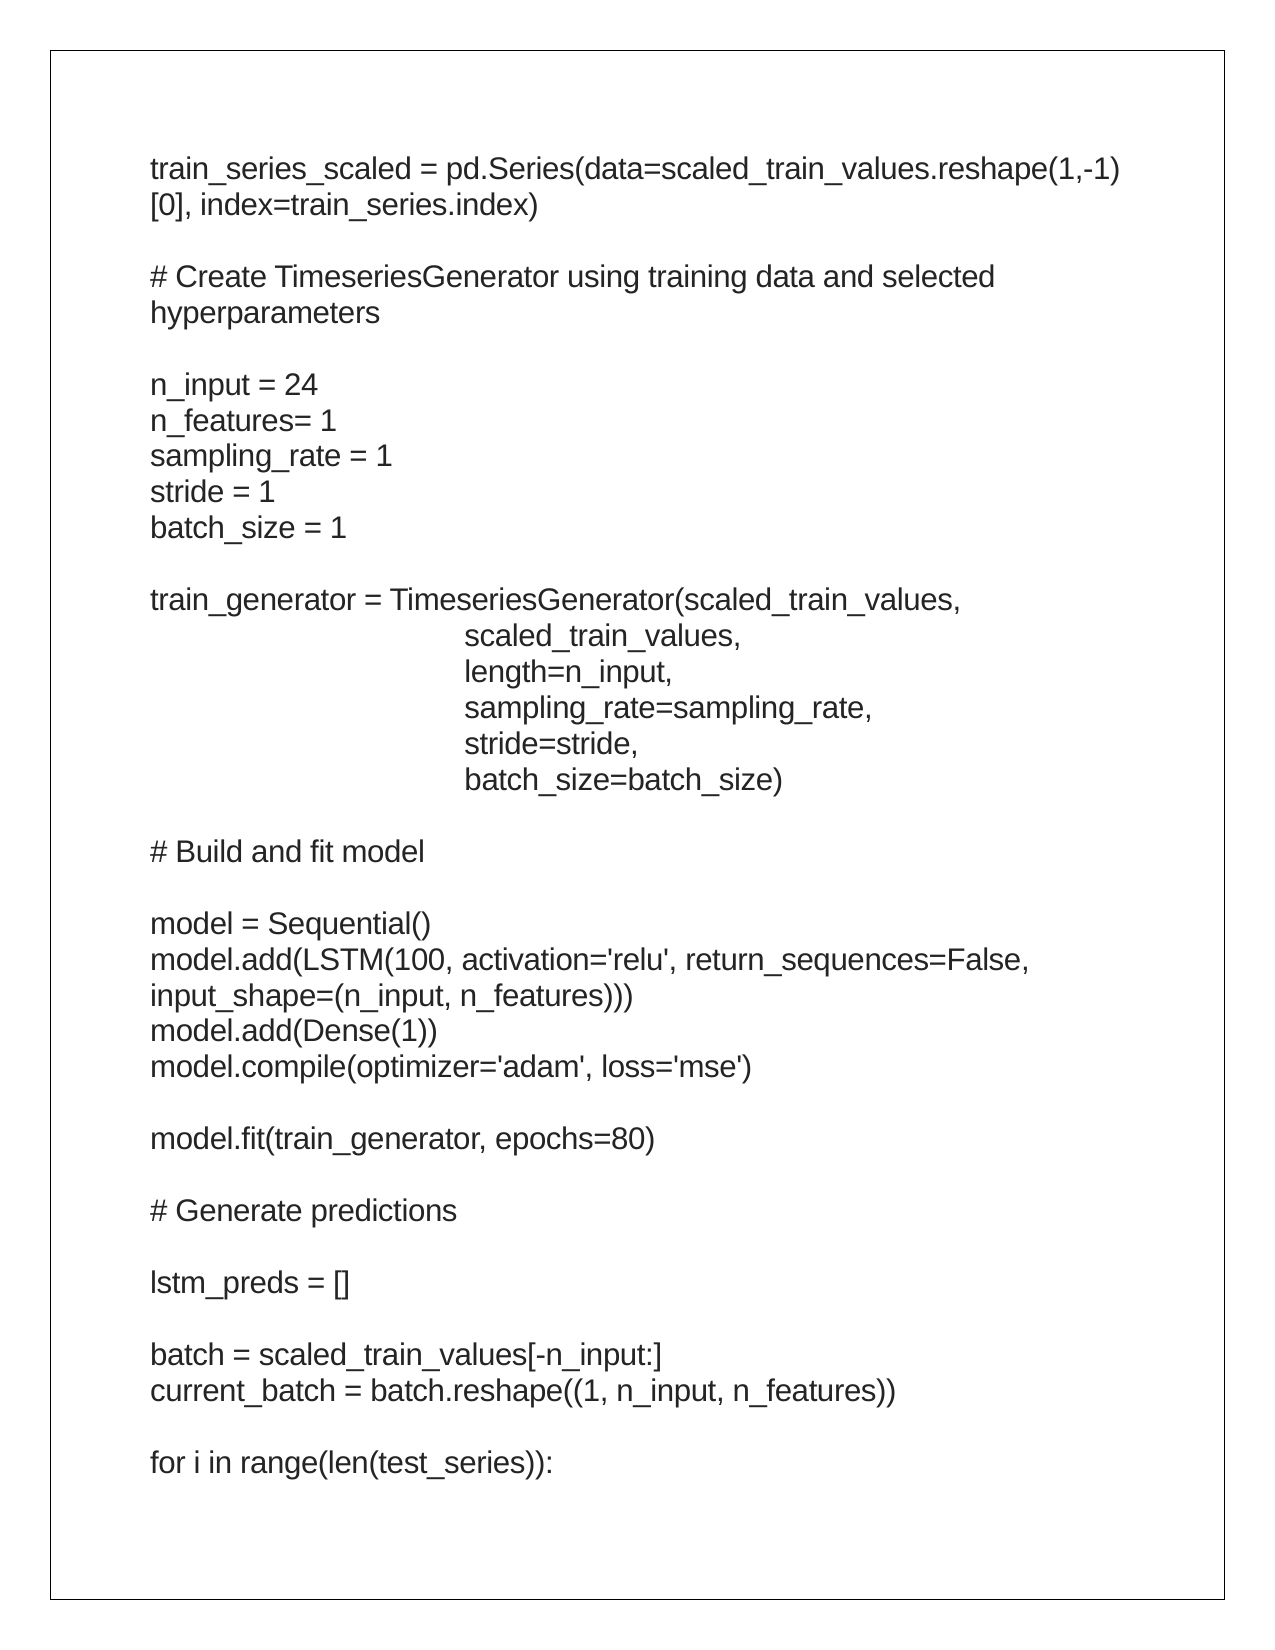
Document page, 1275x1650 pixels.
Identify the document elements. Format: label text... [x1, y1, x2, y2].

text # Build and fit model [150, 833, 1125, 869]
text model.fit(train_generator, epochs=80) [150, 1120, 1125, 1156]
text stride = 1 [150, 473, 1125, 509]
text model = Sequential() [150, 905, 1125, 941]
text batch_size = 1 [150, 509, 1125, 545]
text model.add(Dense(1)) [150, 1012, 1125, 1048]
text lstm_preds = [] [150, 1264, 1125, 1300]
text n_input = 24 [150, 366, 1125, 402]
text for i in range(len(test_series)): [150, 1444, 1125, 1480]
text scaled_train_values, [150, 617, 1125, 653]
text sampling_rate = 1 [150, 437, 1125, 473]
text current_batch = batch.reshape((1, n_input, n_features)) [150, 1372, 1125, 1408]
text model.compile(optimizer='adam', loss='mse') [150, 1048, 1125, 1084]
text sampling_rate=sampling_rate, [150, 689, 1125, 725]
text batch = scaled_train_values[-n_input:] [150, 1336, 1125, 1372]
text stride=stride, [150, 725, 1125, 761]
text n_features= 1 [150, 402, 1125, 437]
text # Create TimeseriesGenerator using training data and selected hyperparameters [150, 258, 1125, 330]
text train_generator = TimeseriesGenerator(scaled_train_values, [150, 581, 1125, 617]
text length=n_input, [150, 653, 1125, 689]
text model.add(LSTM(100, activation='relu', return_sequences=False, input_shape=(n_input, n_features))) [150, 941, 1125, 1012]
text batch_size=batch_size) [150, 761, 1125, 797]
text train_series_scaled = pd.Series(data=scaled_train_values.reshape(1,-1)[0], index=train_series.index) [150, 150, 1125, 222]
text # Generate predictions [150, 1192, 1125, 1228]
